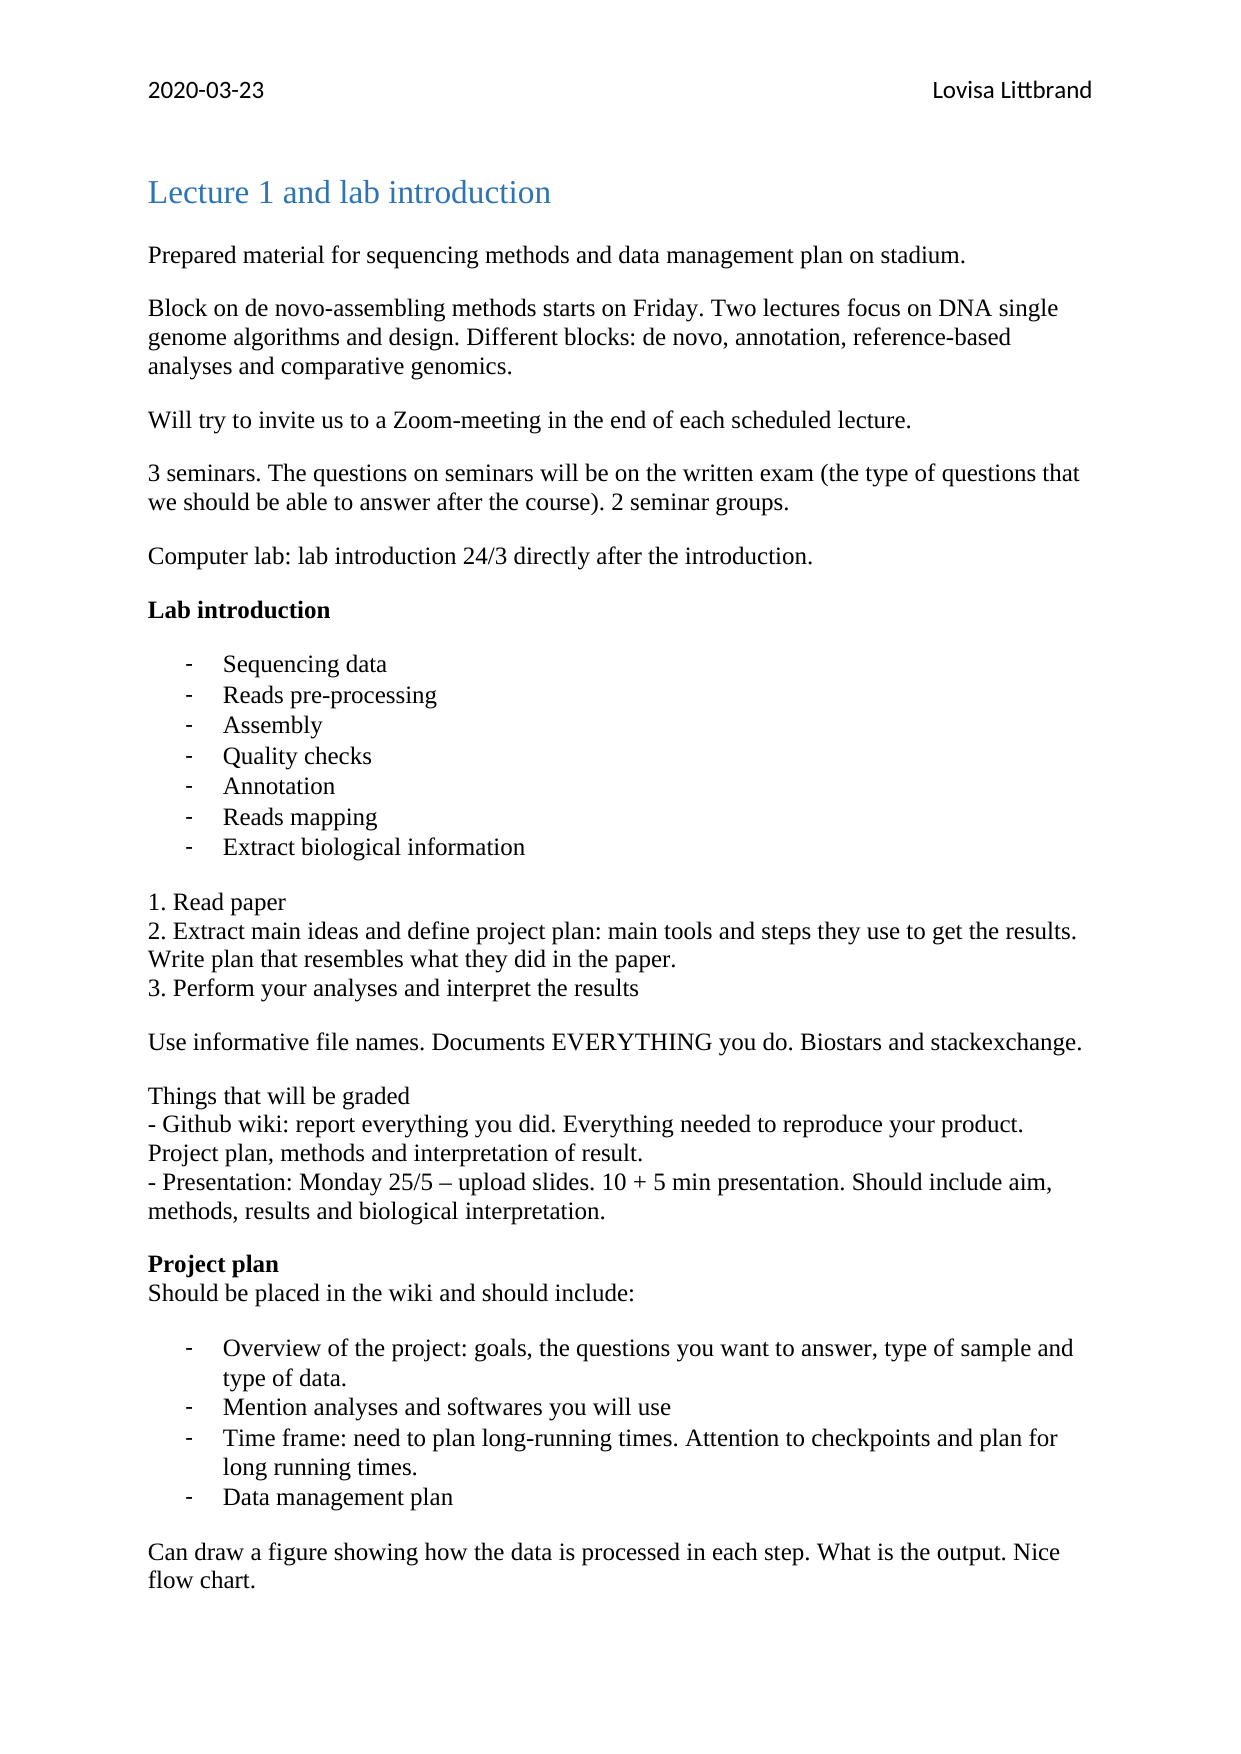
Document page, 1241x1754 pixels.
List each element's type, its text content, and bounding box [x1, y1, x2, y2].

list Mention analyses and softwares you will use [185, 1391, 1093, 1422]
text Things that will be graded - Github wiki: report everything you did. Everything needed to reproduce your product. Project plan, methods and interpretation of result. - Presentation: Monday 25/5 – upload slides. 10 + 5 min presentation. Should include aim, methods, results and biological interpretation. [148, 1081, 1093, 1224]
list Assembly [185, 709, 1093, 740]
text Block on de novo-assembling methods starts on Friday. Two lectures focus on DNA single genome algorithms and design. Different blocks: de novo, annotation, reference-based analyses and comparative genomics. [148, 293, 1093, 380]
list Time frame: need to plan long-running times. Attention to checkpoints and plan for long running times. [185, 1422, 1093, 1481]
text 1. Read paper 2. Extract main ideas and define project plan: main tools and steps they use to get the results. Write plan that resembles what they did in the paper. 3. Perform your analyses and interpret the results [148, 887, 1093, 1002]
list Sequencing data [185, 648, 1093, 679]
list Reads pre-processing [185, 679, 1093, 709]
text Lab introduction [148, 595, 1093, 623]
text Prepared material for sequencing methods and data management plan on stadium. [148, 211, 1093, 268]
text Use informative file names. Documents EVERYTHING you do. Biostars and stackexchange. [148, 1027, 1093, 1056]
text Project plan Should be placed in the wiki and should include: [148, 1249, 1093, 1307]
text 3 seminars. The questions on seminars will be on the written exam (the type of questions that we should be able to answer after the course). 2 seminar groups. [148, 458, 1093, 516]
list Annotation [185, 771, 1093, 801]
list Reads mapping [185, 801, 1093, 832]
text Will try to invite us to a Zoom-meeting in the end of each scheduled lecture. [148, 405, 1093, 433]
subtitle Lecture 1 and lab introduction [148, 173, 1093, 211]
text Can draw a figure showing how the data is processed in each step. What is the output. Nice flow chart. [148, 1537, 1093, 1594]
list Extract biological information [185, 832, 1093, 862]
text Computer lab: lab introduction 24/3 directly after the introduction. [148, 541, 1093, 570]
list Overview of the project: goals, the questions you want to answer, type of sample and type of data. [185, 1332, 1093, 1391]
list Data management plan [185, 1481, 1093, 1512]
list Quality checks [185, 740, 1093, 771]
